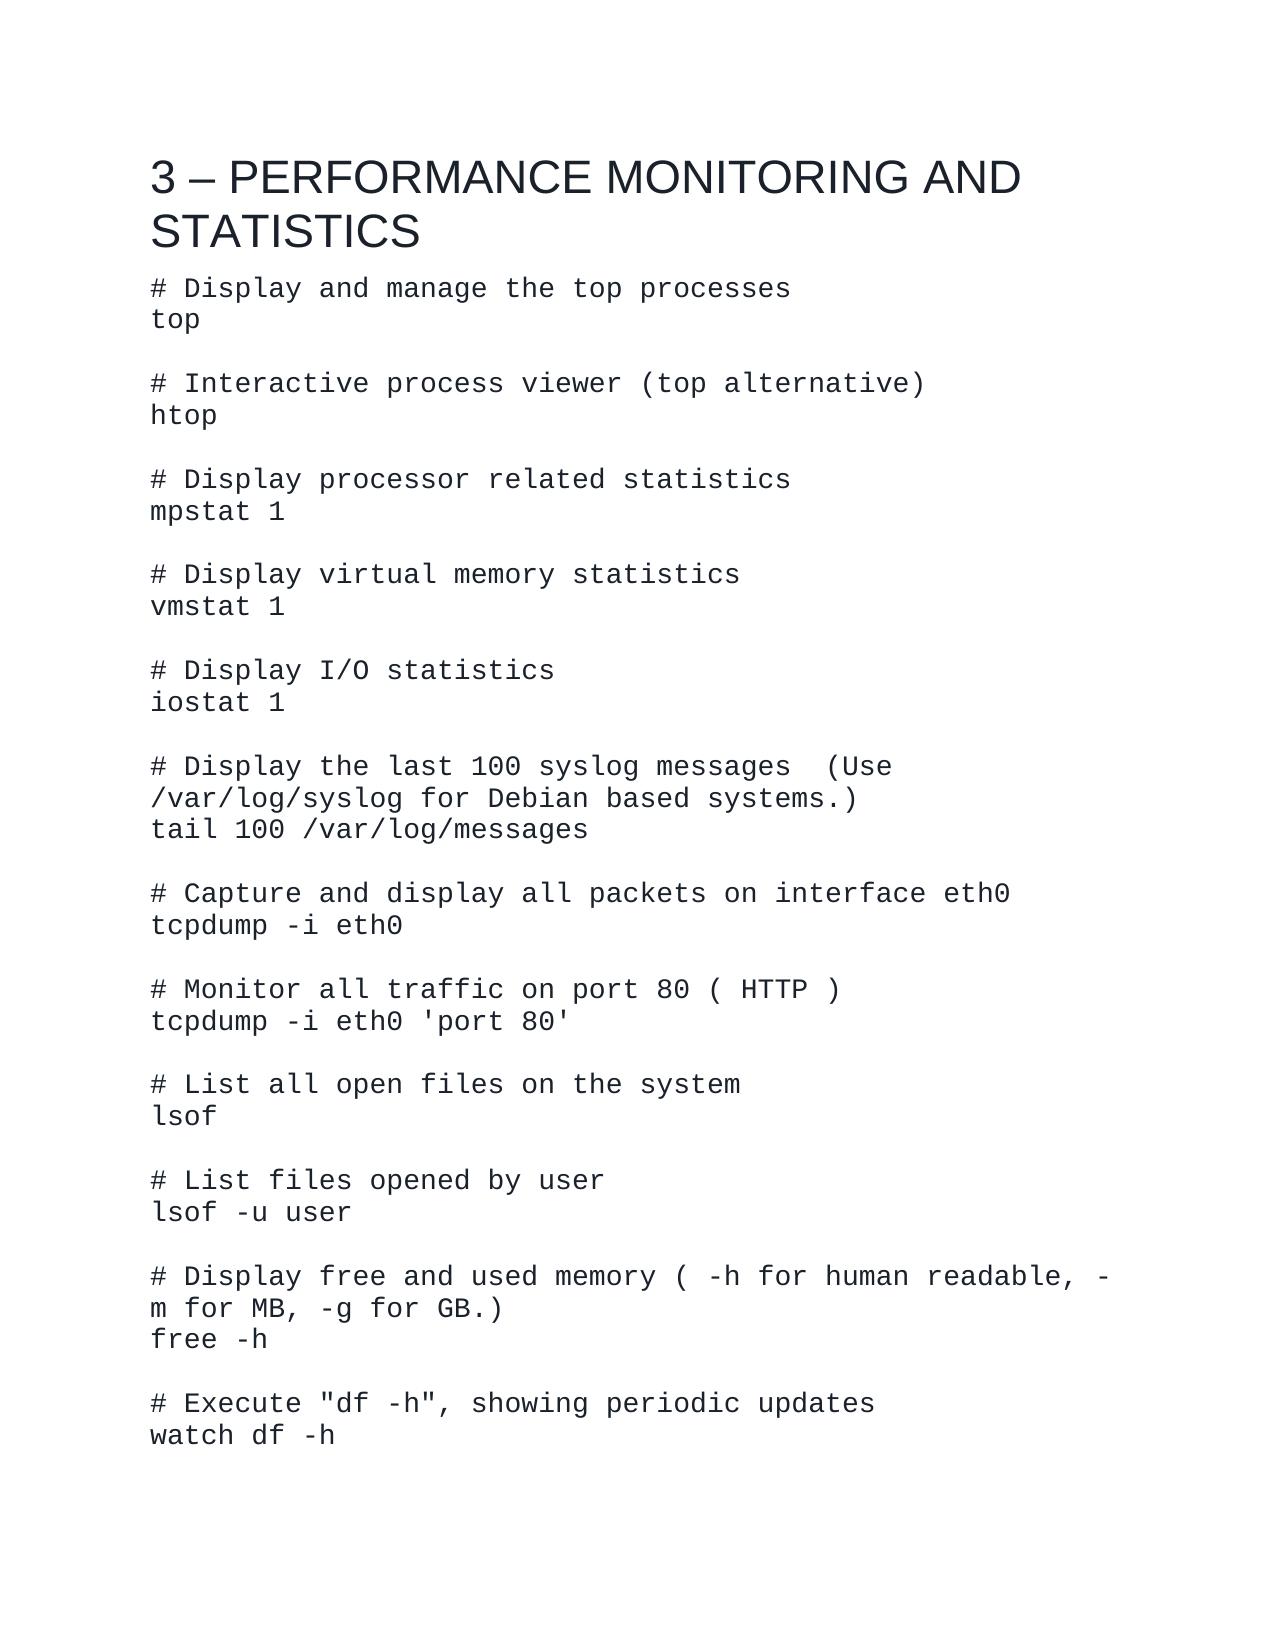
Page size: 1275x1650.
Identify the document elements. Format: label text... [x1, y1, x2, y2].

text # Capture and display all packets on interface eth0 [150, 879, 1125, 911]
text tail 100 /var/log/messages [150, 815, 1125, 847]
text mpstat 1 [150, 497, 1125, 528]
text watch df -h [150, 1421, 1125, 1453]
text # List all open files on the system [150, 1070, 1125, 1102]
text tcpdump -i eth0 [150, 911, 1125, 943]
text # Execute "df -h", showing periodic updates [150, 1389, 1125, 1421]
text # Display and manage the top processes [150, 273, 1125, 305]
text # Display processor related statistics [150, 465, 1125, 497]
text # Display the last 100 syslog messages (Use /var/log/syslog for Debian based systems.) [150, 752, 1125, 815]
subtitle 3 – PERFORMANCE MONITORING AND STATISTICS [150, 150, 1125, 258]
text iostat 1 [150, 688, 1125, 720]
text # Display free and used memory ( -h for human readable, -m for MB, -g for GB.) [150, 1262, 1125, 1325]
text # Display I/O statistics [150, 656, 1125, 688]
text # List files opened by user [150, 1166, 1125, 1198]
text htop [150, 401, 1125, 433]
text tcpdump -i eth0 'port 80' [150, 1007, 1125, 1038]
text vmstat 1 [150, 592, 1125, 624]
text free -h [150, 1325, 1125, 1357]
text # Interactive process viewer (top alternative) [150, 369, 1125, 401]
text # Display virtual memory statistics [150, 560, 1125, 592]
text lsof -u user [150, 1198, 1125, 1230]
text # Monitor all traffic on port 80 ( HTTP ) [150, 975, 1125, 1007]
text top [150, 305, 1125, 337]
text lsof [150, 1102, 1125, 1134]
